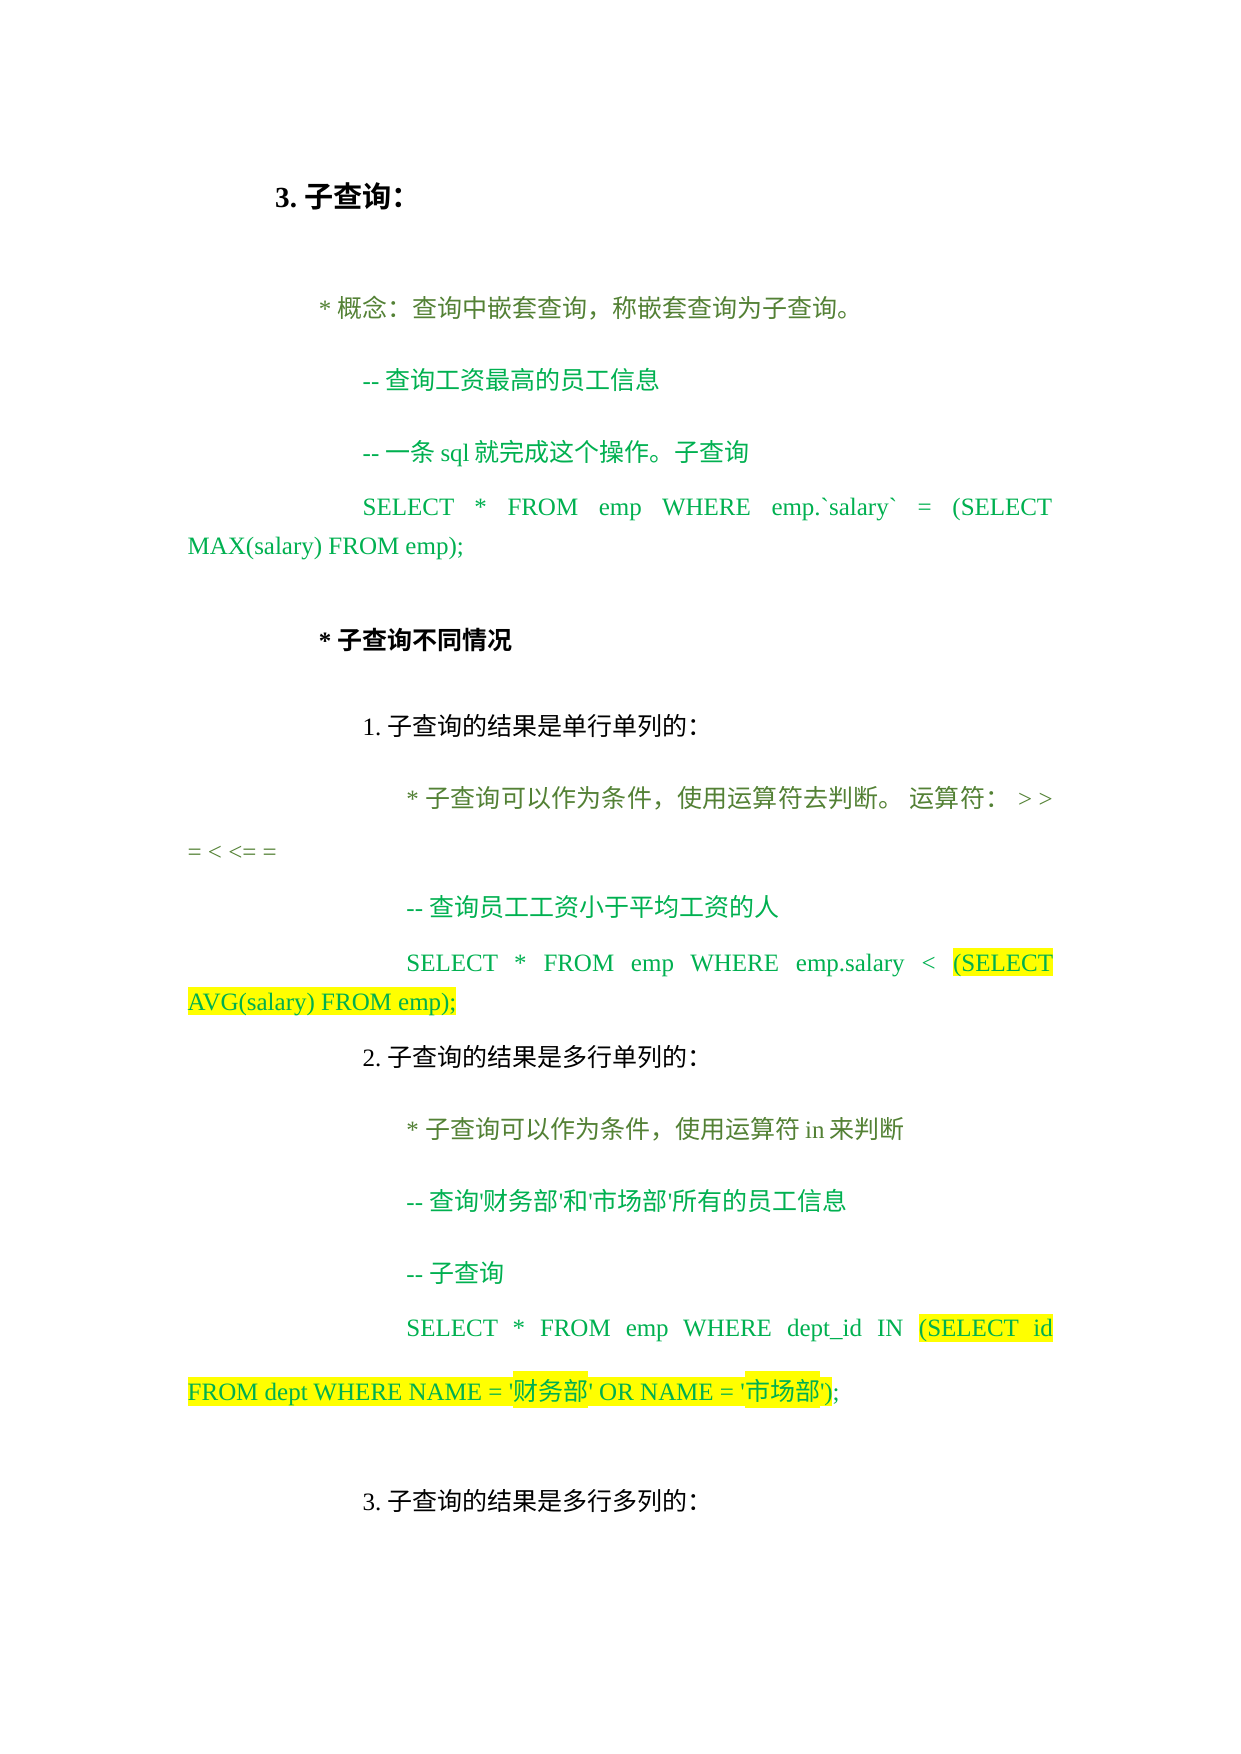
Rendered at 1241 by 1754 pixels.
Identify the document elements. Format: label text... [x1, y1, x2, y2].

text SELECT * FROM emp WHERE emp.`salary` = (SELECT MAX(salary) FROM emp); [187, 491, 1053, 562]
text * 子查询可以作为条件，使用运算符in来判断 [187, 1095, 1053, 1160]
text 1. 子查询的结果是单行单列的： [187, 692, 1053, 757]
text -- 一条sql就完成这个操作。子查询 [187, 418, 1053, 483]
text SELECT * FROM emp WHERE emp.salary < (SELECT AVG(salary) FROM emp); [187, 946, 1053, 1017]
text 2. 子查询的结果是多行单列的： [187, 1023, 1053, 1088]
text 3. 子查询的结果是多行多列的： [187, 1467, 1053, 1532]
text * 概念：查询中嵌套查询，称嵌套查询为子查询。 [187, 274, 1053, 339]
subtitle 3. 子查询： [187, 162, 1053, 227]
text * 子查询可以作为条件，使用运算符去判断。 运算符： > >= < <= = [187, 764, 1053, 868]
subtitle * 子查询不同情况 [187, 606, 1053, 671]
text -- 查询'财务部'和'市场部'所有的员工信息 [187, 1167, 1053, 1232]
text -- 查询工资最高的员工信息 [187, 346, 1053, 411]
text -- 子查询 [187, 1239, 1053, 1304]
text SELECT * FROM emp WHERE dept_id IN (SELECT id FROM dept WHERE NAME = '财务部' OR NAME = '市场部'); [187, 1312, 1053, 1422]
text -- 查询员工工资小于平均工资的人 [187, 873, 1053, 938]
